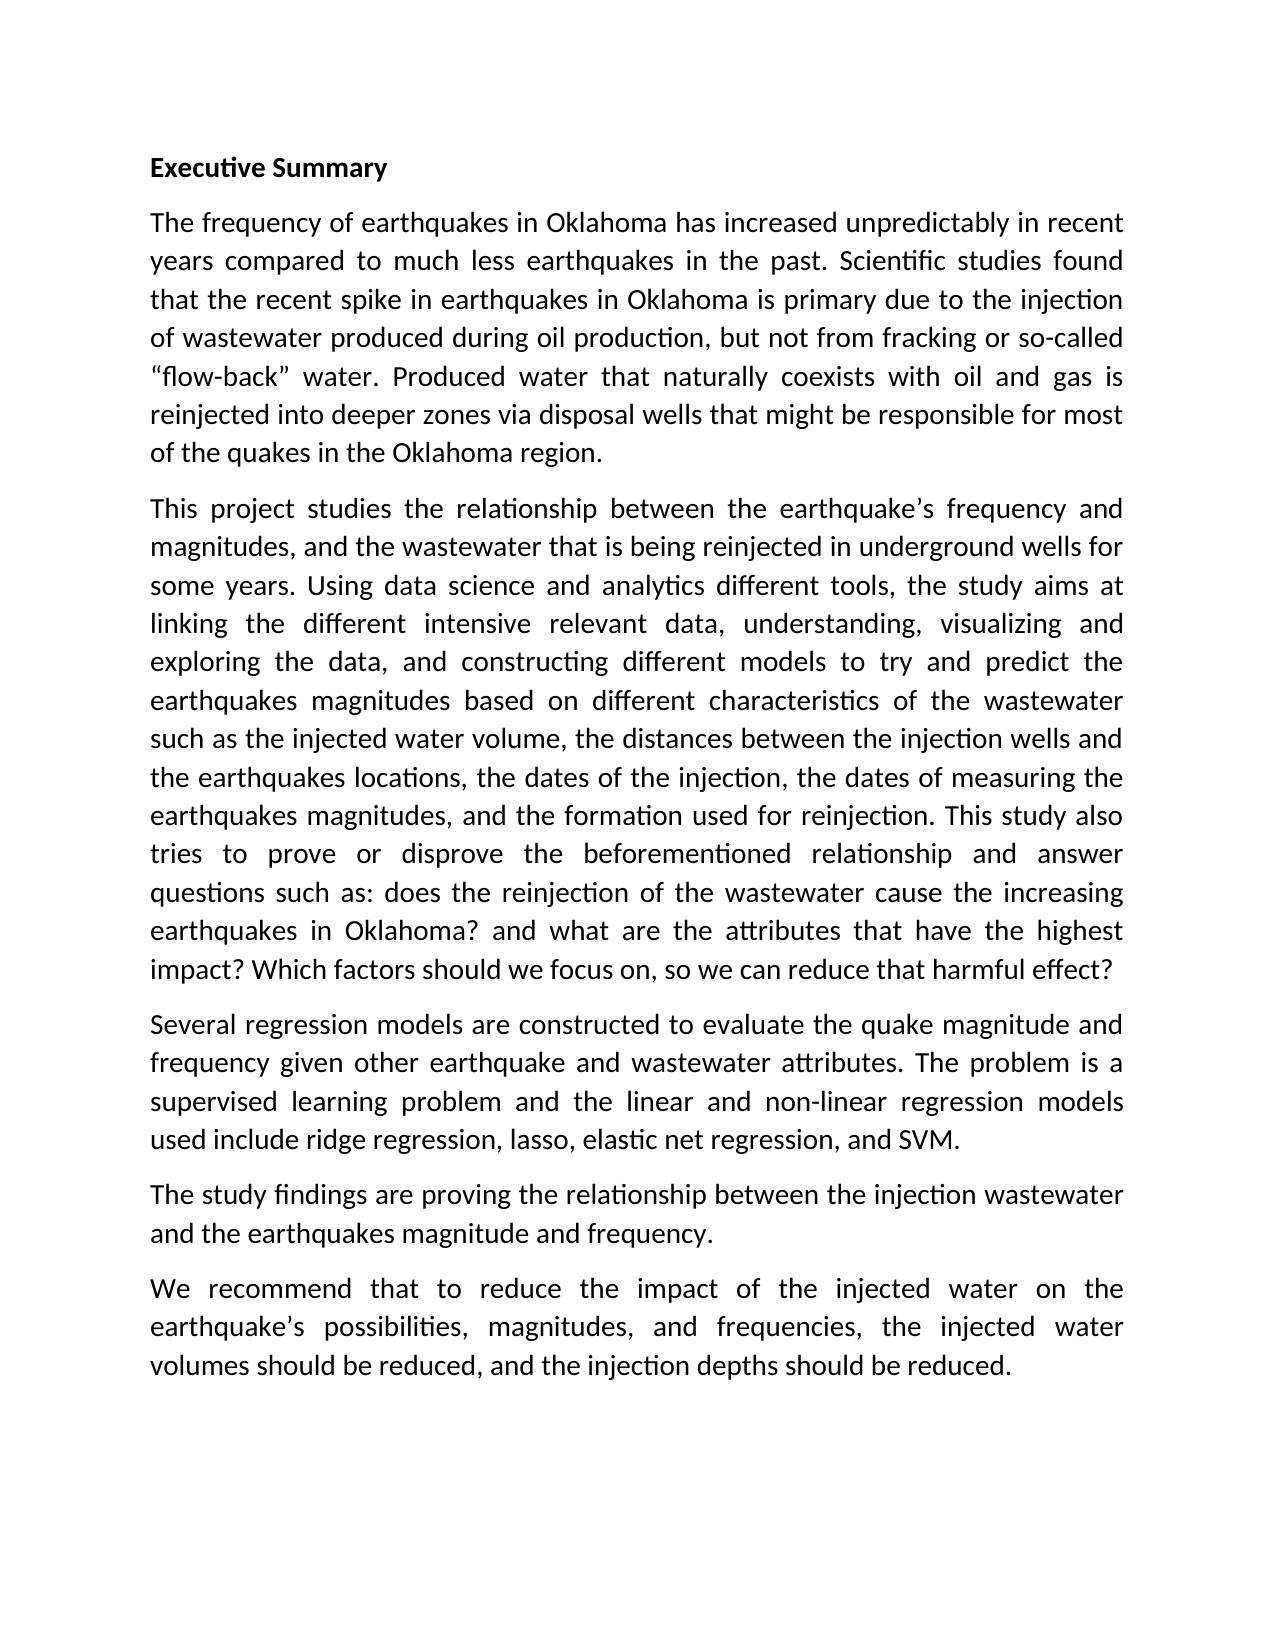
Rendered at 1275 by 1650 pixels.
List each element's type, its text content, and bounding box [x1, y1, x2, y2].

text Executive Summary [150, 149, 1125, 184]
text The study findings are proving the relationship between the injection wastewater and the earthquakes magnitude and frequency. [150, 1176, 1125, 1251]
text Several regression models are constructed to evaluate the quake magnitude and frequency given other earthquake and wastewater attributes. The problem is a supervised learning problem and the linear and non-linear regression models used include ridge regression, lasso, elastic net regression, and SVM. [150, 1006, 1125, 1157]
text The frequency of earthquakes in Oklahoma has increased unpredictably in recent years compared to much less earthquakes in the past. Scientific studies found that the recent spike in earthquakes in Oklahoma is primary due to the injection of wastewater produced during oil production, but not from fracking or so-called “flow-back” water. Produced water that naturally coexists with oil and gas is reinjected into deeper zones via disposal wells that might be responsible for most of the quakes in the Oklahoma region. [150, 204, 1125, 470]
text This project studies the relationship between the earthquake’s frequency and magnitudes, and the wastewater that is being reinjected in underground wells for some years. Using data science and analytics different tools, the study aims at linking the different intensive relevant data, understanding, visualizing and exploring the data, and constructing different models to try and predict the earthquakes magnitudes based on different characteristics of the wastewater such as the injected water volume, the distances between the injection wells and the earthquakes locations, the dates of the injection, the dates of measuring the earthquakes magnitudes, and the formation used for reinjection. This study also tries to prove or disprove the beforementioned relationship and answer questions such as: does the reinjection of the wastewater cause the increasing earthquakes in Oklahoma? and what are the attributes that have the highest impact? Which factors should we focus on, so we can reduce that harmful effect? [150, 490, 1125, 987]
text We recommend that to reduce the impact of the injected water on the earthquake’s possibilities, magnitudes, and frequencies, the injected water volumes should be reduced, and the injection depths should be reduced. [150, 1270, 1125, 1382]
